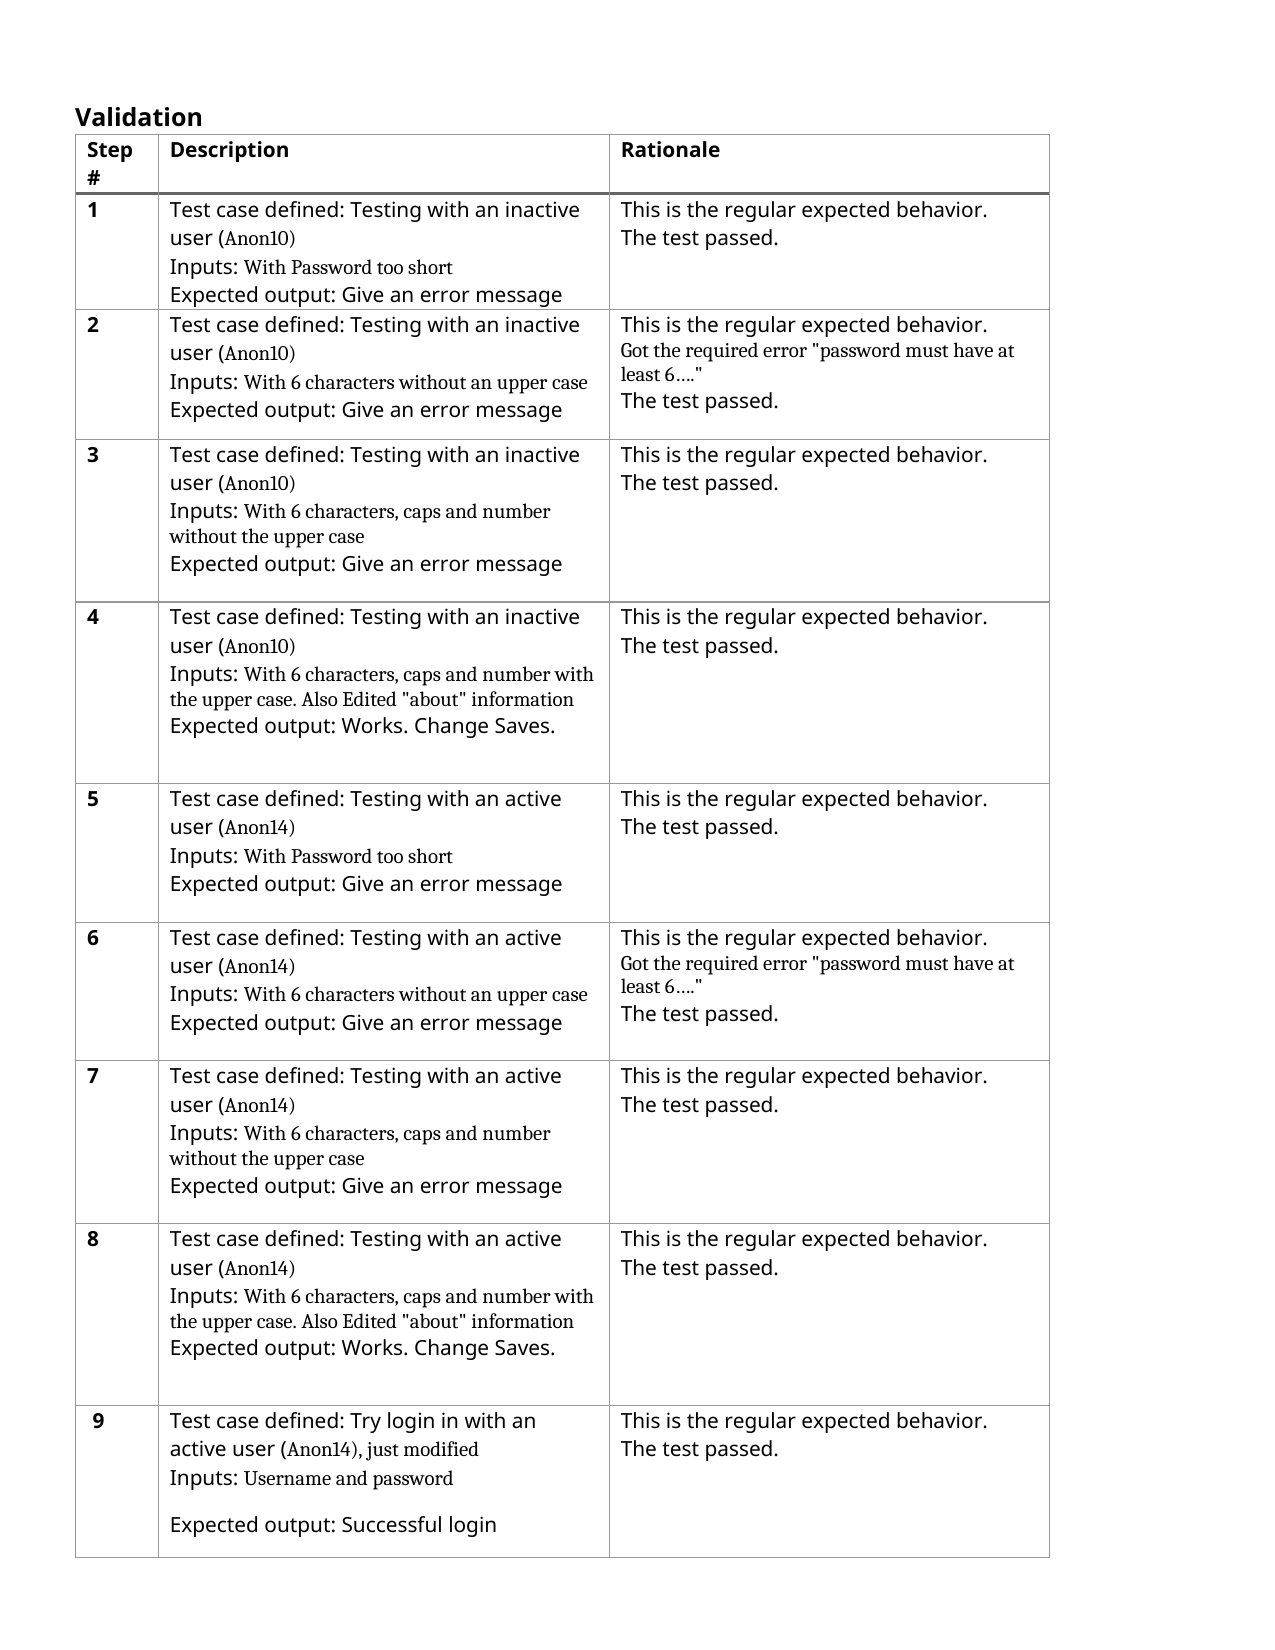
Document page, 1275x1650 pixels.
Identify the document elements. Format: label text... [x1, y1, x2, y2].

table_cell Test case defined: Testing with an inactive user (Anon10) Inputs: With Password too short Expected output: Give an error message [159, 195, 609, 309]
table_cell This is the regular expected behavior. Got the required error "password must have at least 6…." The test passed. [610, 923, 1049, 1060]
table_cell This is the regular expected behavior. The test passed. [610, 784, 1049, 922]
table_cell This is the regular expected behavior. The test passed. [610, 195, 1049, 309]
table_cell This is the regular expected behavior. The test passed. [610, 1061, 1049, 1223]
subtitle Validation [75, 100, 1200, 134]
table_cell 2 [76, 310, 158, 439]
table_cell Test case defined: Testing with an inactive user (Anon10) Inputs: With 6 characters, caps and number with the upper case. Also Edited "about" information Expected output: Works. Change Saves. [159, 603, 609, 783]
table_cell 7 [76, 1061, 158, 1223]
table_cell This is the regular expected behavior. The test passed. [610, 603, 1049, 783]
table_cell Test case defined: Testing with an active user (Anon14) Inputs: With 6 characters without an upper case Expected output: Give an error message [159, 923, 609, 1060]
table_cell Test case defined: Testing with an inactive user (Anon10) Inputs: With 6 characters without an upper case Expected output: Give an error message [159, 310, 609, 439]
table_cell 1 [76, 195, 158, 309]
table_cell Test case defined: Try login in with an active user (Anon14), just modified Inputs: Username and password Expected output: Successful login [159, 1406, 609, 1557]
table_cell 9 [76, 1406, 158, 1557]
table_cell This is the regular expected behavior. The test passed. [610, 440, 1049, 601]
table_cell 5 [76, 784, 158, 922]
table_header Description [159, 135, 609, 192]
table_cell Test case defined: Testing with an active user (Anon14) Inputs: With 6 characters, caps and number with the upper case. Also Edited "about" information Expected output: Works. Change Saves. [159, 1224, 609, 1405]
table_cell This is the regular expected behavior. The test passed. [610, 1406, 1049, 1557]
table_cell 8 [76, 1224, 158, 1405]
table_header Rationale [610, 135, 1049, 192]
table_header Step # [76, 135, 158, 192]
table_cell This is the regular expected behavior. The test passed. [610, 1224, 1049, 1405]
table_cell This is the regular expected behavior. Got the required error "password must have at least 6…." The test passed. [610, 310, 1049, 439]
table_cell 4 [76, 603, 158, 783]
table_cell 6 [76, 923, 158, 1060]
table_cell Test case defined: Testing with an active user (Anon14) Inputs: With Password too short Expected output: Give an error message [159, 784, 609, 922]
table_cell Test case defined: Testing with an active user (Anon14) Inputs: With 6 characters, caps and number without the upper case Expected output: Give an error message [159, 1061, 609, 1223]
table_cell Test case defined: Testing with an inactive user (Anon10) Inputs: With 6 characters, caps and number without the upper case Expected output: Give an error message [159, 440, 609, 601]
table_cell 3 [76, 440, 158, 601]
